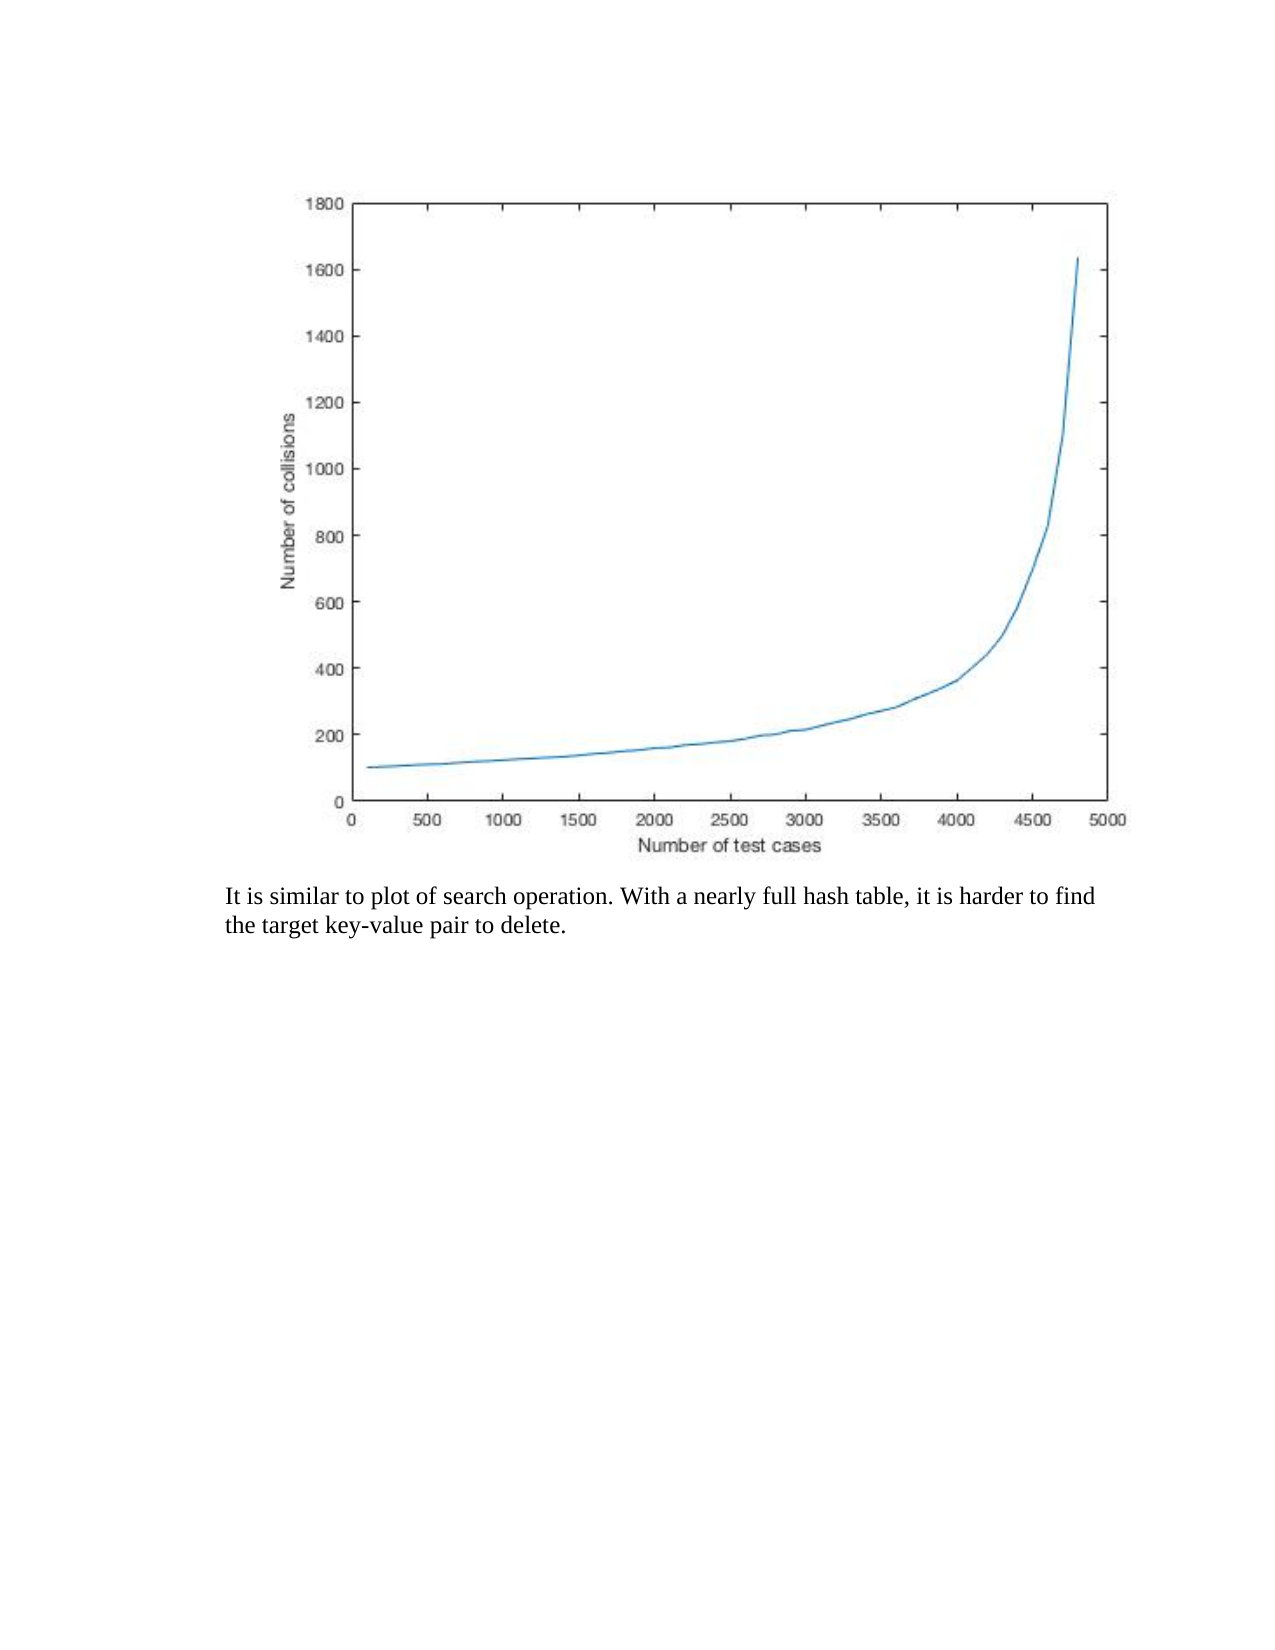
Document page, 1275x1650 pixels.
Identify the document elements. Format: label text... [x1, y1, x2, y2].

list It is similar to plot of search operation. With a nearly full hash table, it is harder to find the target key-value pair to delete. [225, 882, 1125, 939]
picture [225, 150, 1200, 882]
